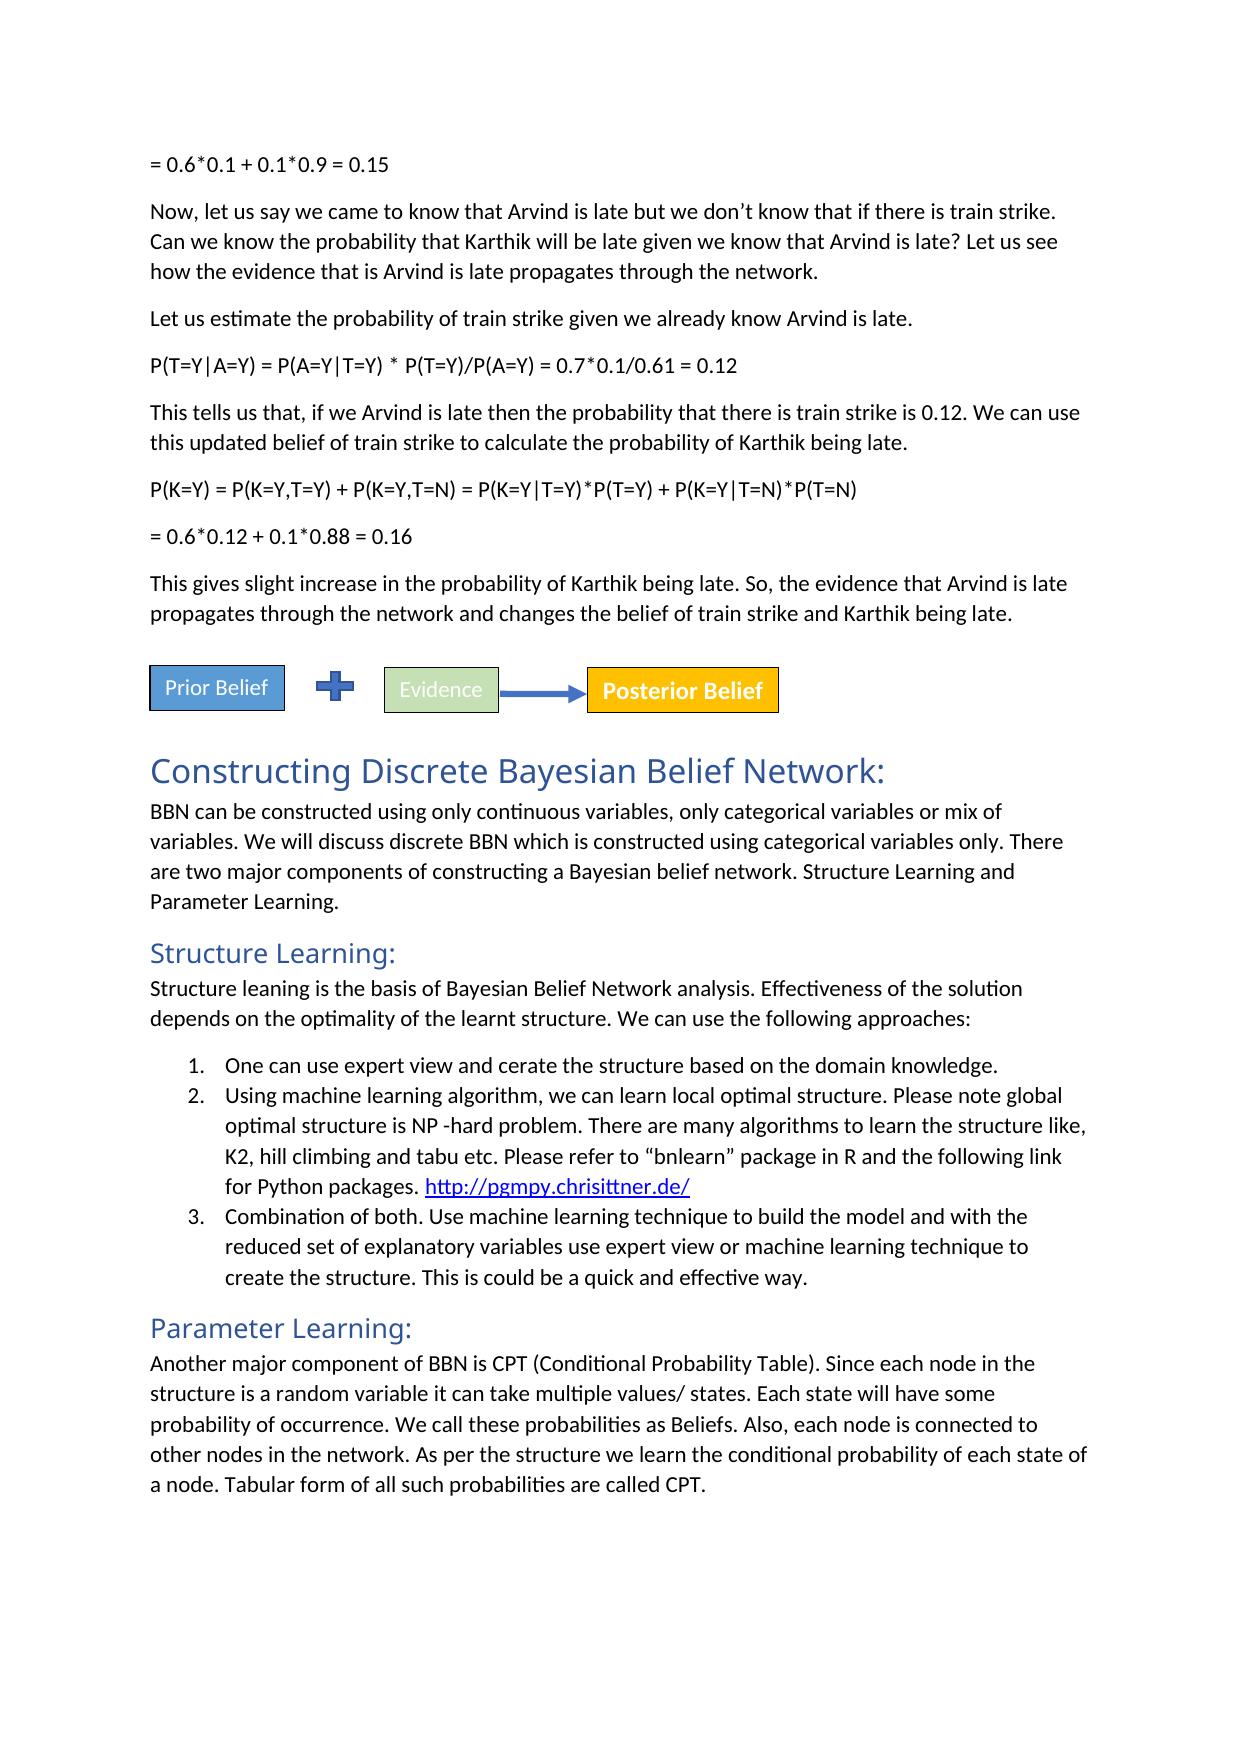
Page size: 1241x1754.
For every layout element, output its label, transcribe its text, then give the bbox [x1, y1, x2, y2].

subtitle Parameter Learning: [150, 1309, 1090, 1346]
text P(K=Y) = P(K=Y,T=Y) + P(K=Y,T=N) = P(K=Y|T=Y)*P(T=Y) + P(K=Y|T=N)*P(T=N) [150, 475, 1090, 503]
text This tells us that, if we Arvind is late then the probability that there is train strike is 0.12. We can use this updated belief of train strike to calculate the probability of Karthik being late. [150, 398, 1090, 456]
text This gives slight increase in the probability of Karthik being late. So, the evidence that Arvind is late propagates through the network and changes the belief of train strike and Karthik being late. [150, 569, 1090, 627]
text BBN can be constructed using only continuous variables, only categorical variables or mix of variables. We will discuss discrete BBN which is constructed using categorical variables only. There are two major components of constructing a Bayesian belief network. Structure Learning and Parameter Learning. [150, 797, 1090, 916]
text = 0.6*0.1 + 0.1*0.9 = 0.15 [150, 150, 1090, 178]
subtitle Structure Learning: [150, 934, 1090, 971]
list Combination of both. Use machine learning technique to build the model and with the reduced set of explanatory variables use expert view or machine learning technique to create the structure. This is could be a quick and effective way. [187, 1202, 1090, 1291]
list Using machine learning algorithm, we can learn local optimal structure. Please note global optimal structure is NP -hard problem. There are many algorithms to learn the structure like, K2, hill climbing and tabu etc. Please refer to “bnlearn” package in R and the following link for Python packages. http://pgmpy.chrisittner.de/ [187, 1081, 1090, 1200]
text Let us estimate the probability of train strike given we already know Arvind is late. [150, 304, 1090, 332]
text Another major component of BBN is CPT (Conditional Probability Table). Since each node in the structure is a random variable it can take multiple values/ states. Each state will have some probability of occurrence. We call these probabilities as Beliefs. Also, each node is connected to other nodes in the network. As per the structure we learn the conditional probability of each state of a node. Tabular form of all such probabilities are called CPT. [150, 1349, 1090, 1498]
text Structure leaning is the basis of Bayesian Belief Network analysis. Effectiveness of the solution depends on the optimality of the learnt structure. We can use the following approaches: [150, 974, 1090, 1032]
text P(T=Y|A=Y) = P(A=Y|T=Y) * P(T=Y)/P(A=Y) = 0.7*0.1/0.61 = 0.12 [150, 351, 1090, 379]
text Now, let us say we came to know that Arvind is late but we don’t know that if there is train strike. Can we know the probability that Karthik will be late given we know that Arvind is late? Let us see how the evidence that is Arvind is late propagates through the network. [150, 197, 1090, 285]
list One can use expert view and cerate the structure based on the domain knowledge. [187, 1051, 1090, 1079]
subtitle Constructing Discrete Bayesian Belief Network: [150, 748, 1090, 793]
text = 0.6*0.12 + 0.1*0.88 = 0.16 [150, 522, 1090, 550]
